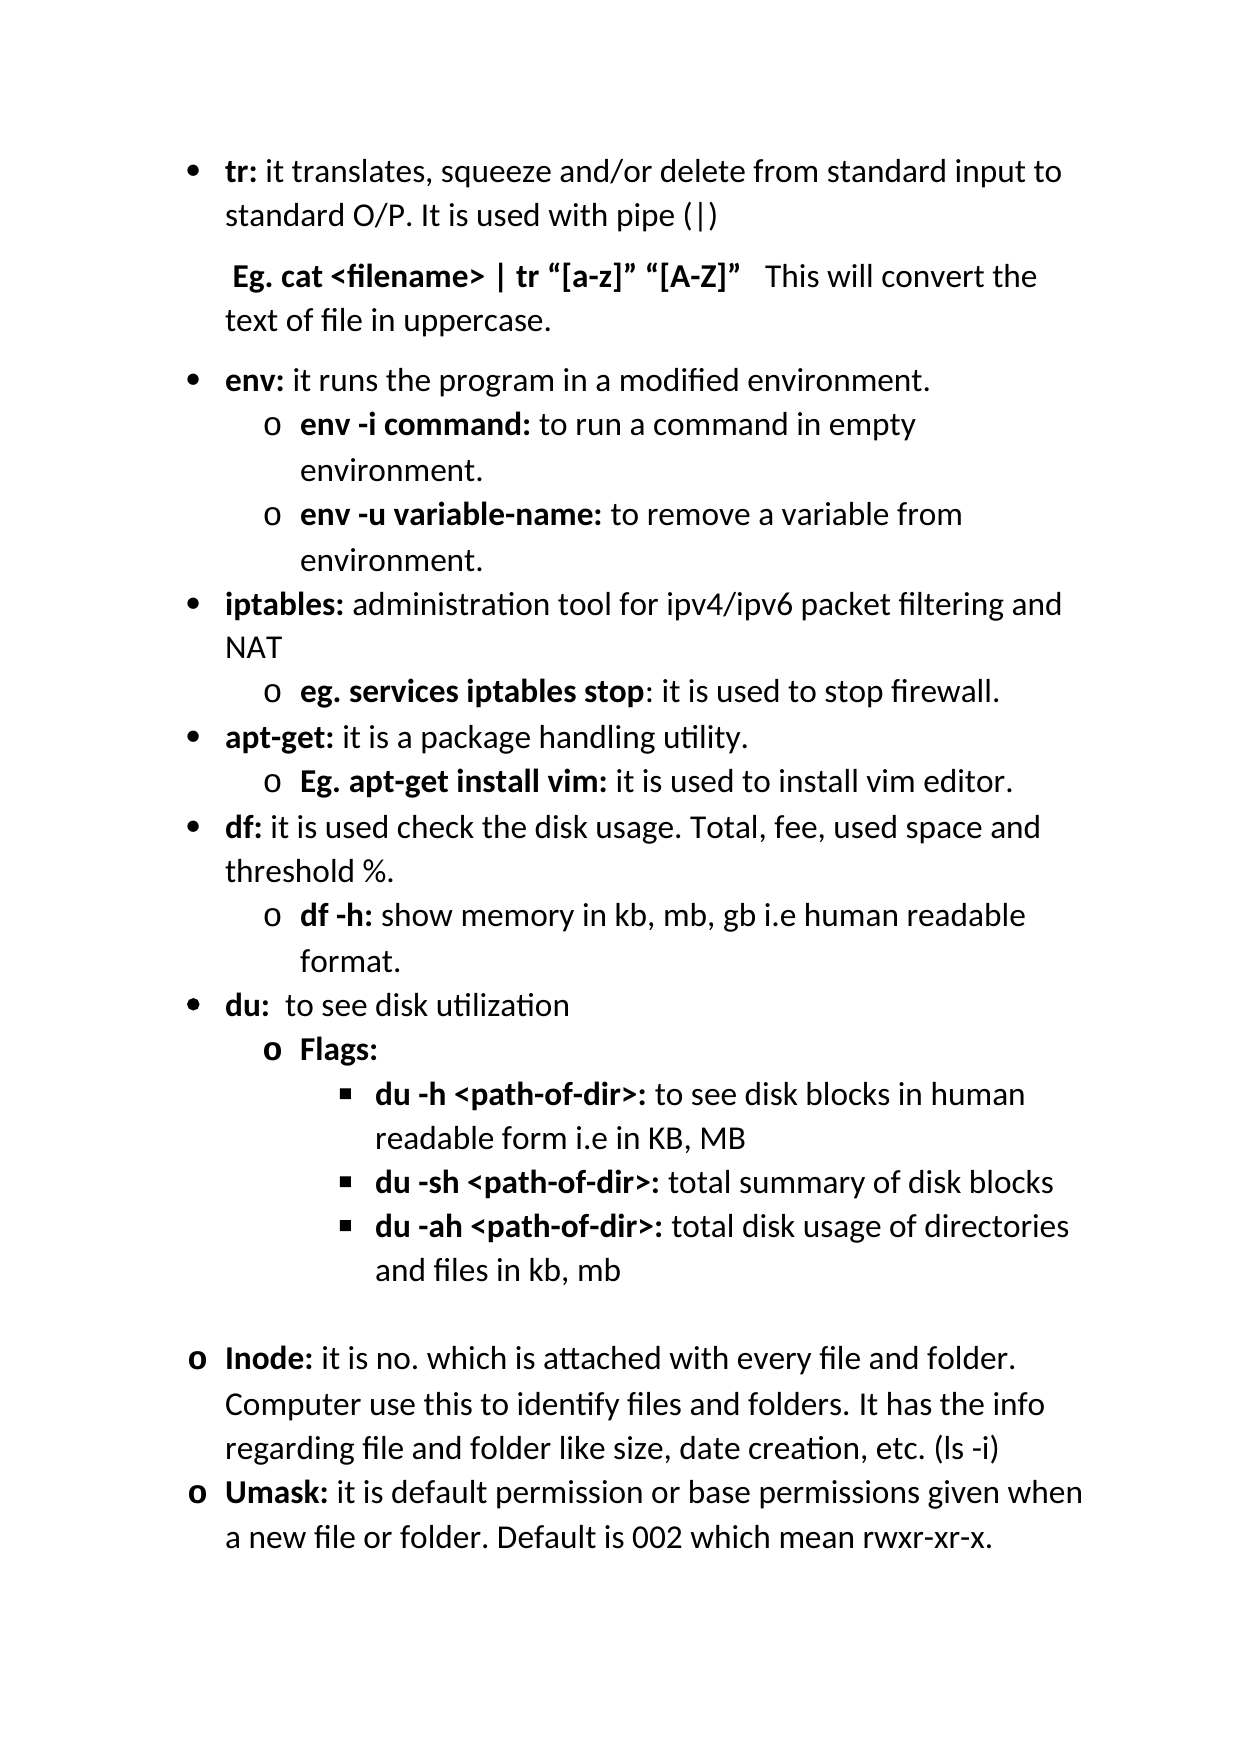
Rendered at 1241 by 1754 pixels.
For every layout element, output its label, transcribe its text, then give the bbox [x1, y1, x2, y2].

list du -h <path-of-dir>: to see disk blocks in human readable form i.e in KB, MB [337, 1073, 1090, 1158]
list df: it is used check the disk usage. Total, fee, used space and threshold %. [187, 806, 1090, 891]
text Eg. cat <filename> | tr “[a-z]” “[A-Z]” This will convert the text of file in uppercase. [225, 254, 1090, 339]
list env -u variable-name: to remove a variable from environment. [262, 493, 1090, 579]
list eg. services iptables stop: it is used to stop firewall. [262, 670, 1090, 713]
list Umask: it is default permission or base permissions given when a new file or folder. Default is 002 which mean rwxr-xr-x. [187, 1471, 1090, 1557]
list Inode: it is no. which is attached with every file and folder. Computer use this to identify files and folders. It has the info regarding file and folder like size, date creation, etc. (ls -i) [187, 1337, 1090, 1468]
list du: to see disk utilization [187, 984, 1090, 1024]
list iptables: administration tool for ipv4/ipv6 packet filtering and NAT [187, 582, 1090, 667]
list df -h: show memory in kb, mb, gb i.e human readable format. [262, 894, 1090, 980]
list du -ah <path-of-dir>: total disk usage of directories and files in kb, mb [337, 1205, 1090, 1290]
list env -i command: to run a command in empty environment. [262, 403, 1090, 489]
list du -sh <path-of-dir>: total summary of disk blocks [337, 1161, 1090, 1202]
list Eg. apt-get install vim: it is used to install vim editor. [262, 760, 1090, 803]
list env: it runs the program in a modified environment. [187, 359, 1090, 400]
list apt-get: it is a package handling utility. [187, 716, 1090, 757]
list Flags: [262, 1028, 1090, 1070]
list tr: it translates, squeeze and/or delete from standard input to standard O/P. It is used with pipe (|) [187, 150, 1090, 235]
